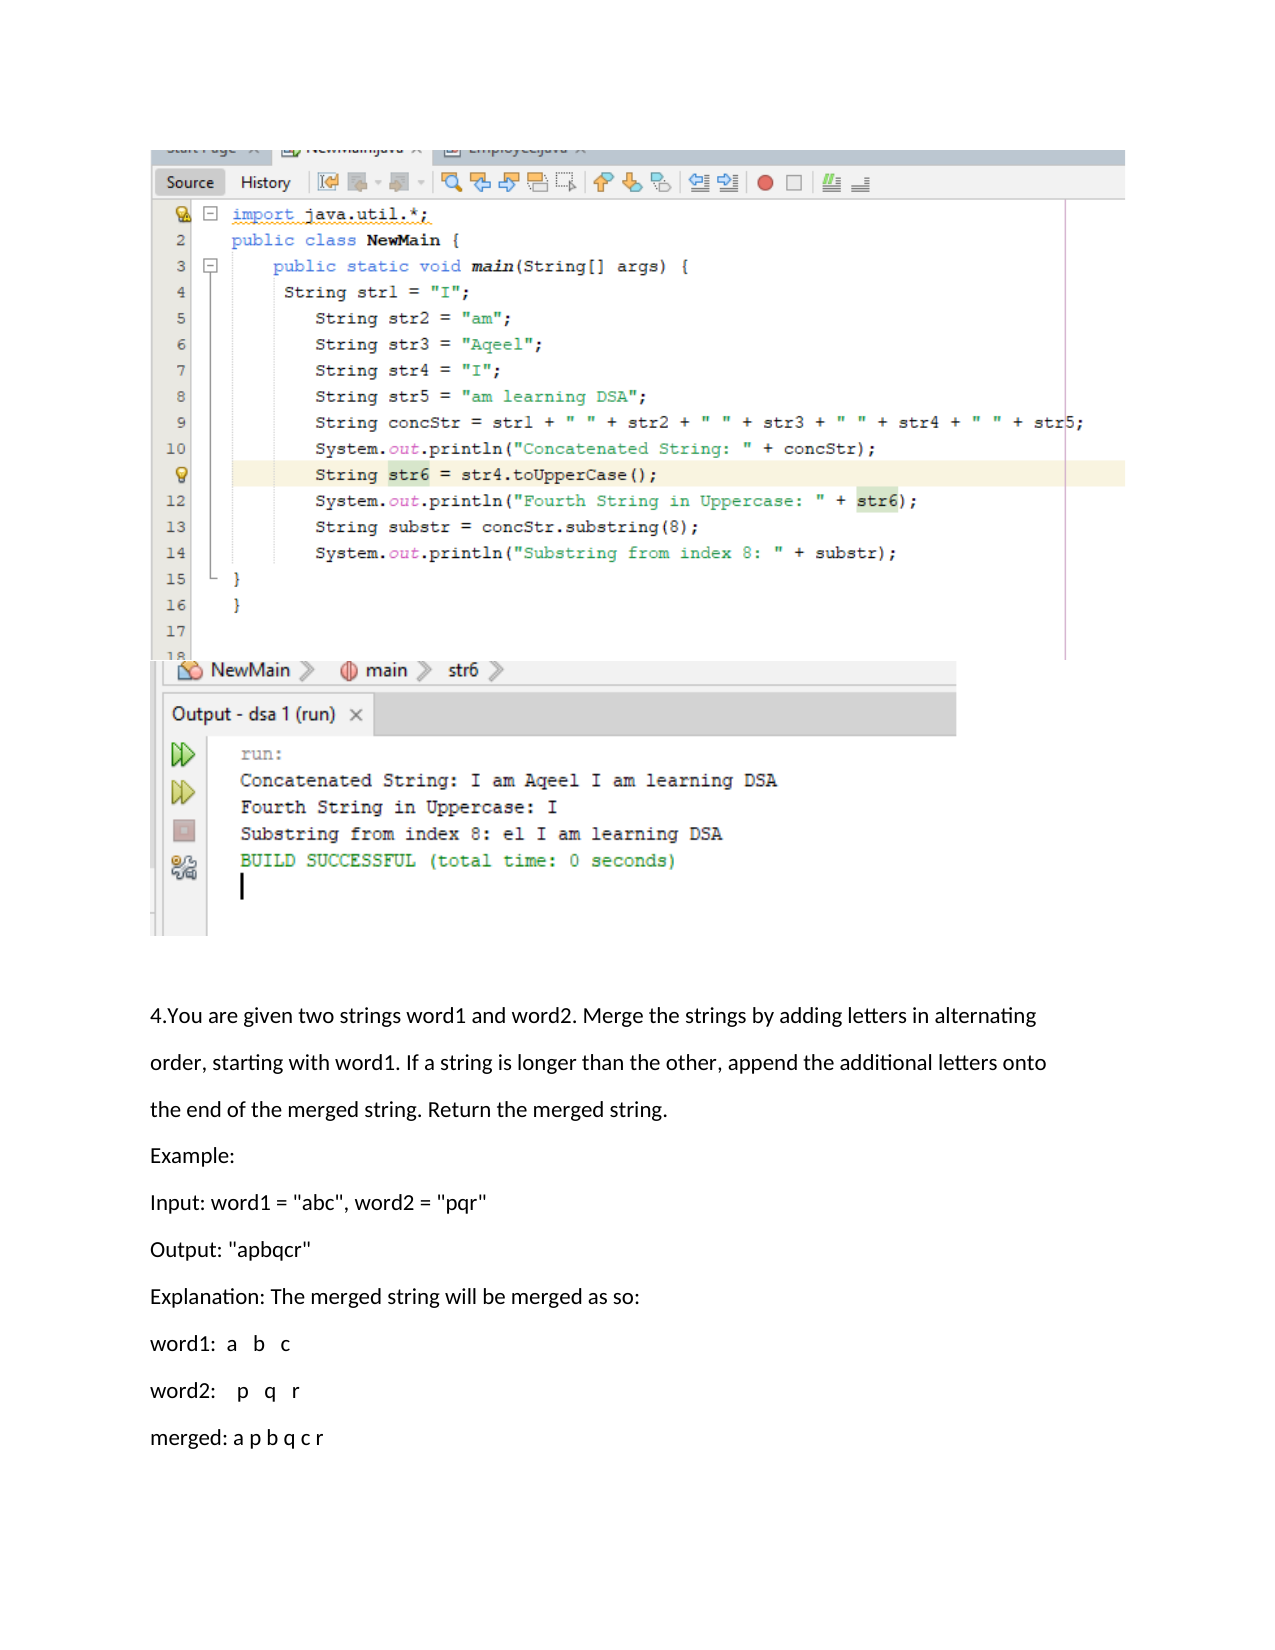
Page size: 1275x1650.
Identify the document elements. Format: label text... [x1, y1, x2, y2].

picture [150, 661, 957, 936]
picture [150, 150, 1125, 660]
text Example: [150, 1142, 1125, 1169]
text word1: a b c [150, 1329, 1125, 1357]
text order, starting with word1. If a string is longer than the other, append the additional letters onto [150, 1048, 1125, 1076]
text merged: a p b q c r [150, 1423, 1125, 1451]
text Explanation: The merged string will be merged as so: [150, 1282, 1125, 1310]
text Input: word1 = "abc", word2 = "pqr" [150, 1188, 1125, 1216]
text Output: "apbqcr" [150, 1235, 1125, 1263]
text word2: p q r [150, 1376, 1125, 1404]
text 4.You are given two strings word1 and word2. Merge the strings by adding letters in alternating [150, 1001, 1125, 1029]
text the end of the merged string. Return the merged string. [150, 1095, 1125, 1123]
